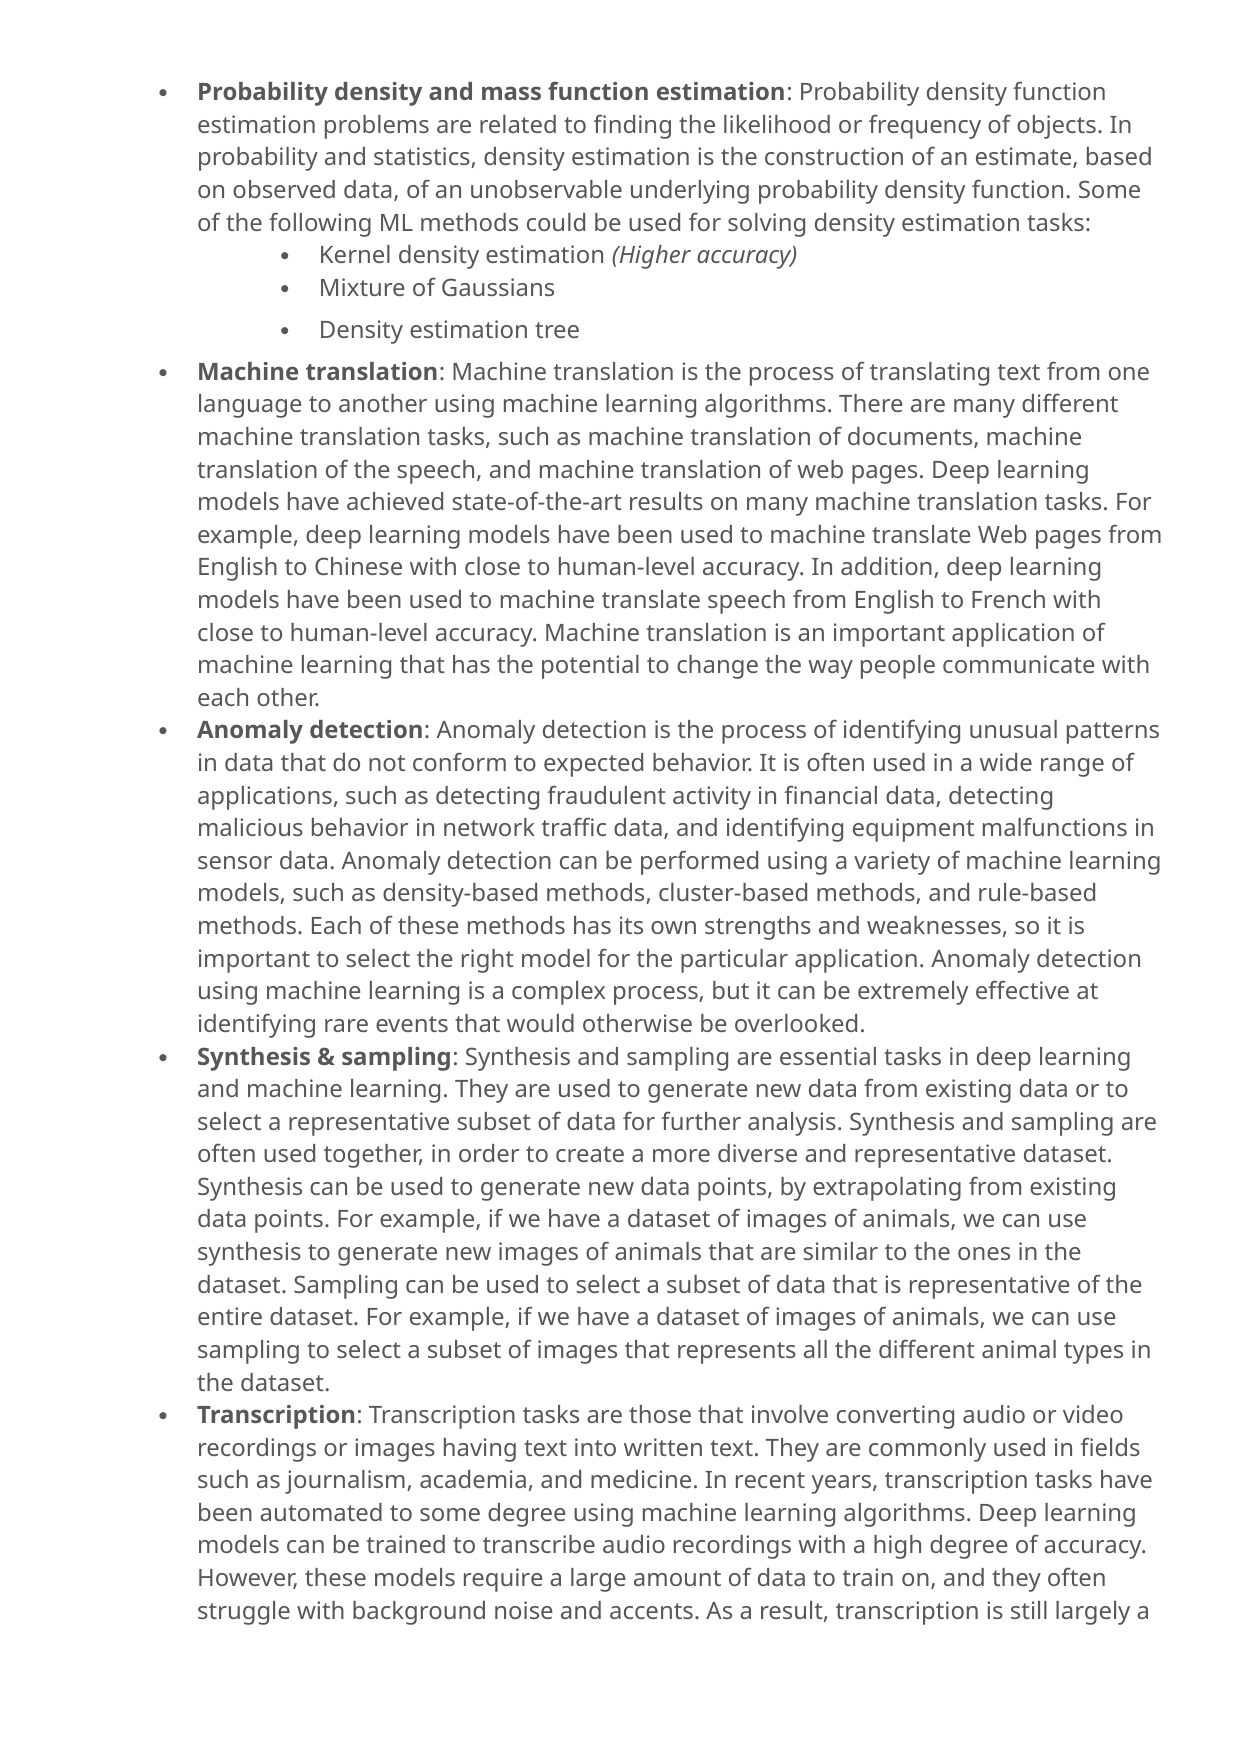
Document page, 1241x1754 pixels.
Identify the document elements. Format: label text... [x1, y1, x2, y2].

list Mixture of Gaussians [281, 271, 1165, 303]
list Anomaly detection: Anomaly detection is the process of identifying unusual patterns in data that do not conform to expected behavior. It is often used in a wide range of applications, such as detecting fraudulent activity in financial data, detecting malicious behavior in network traffic data, and identifying equipment malfunctions in sensor data. Anomaly detection can be performed using a variety of machine learning models, such as density-based methods, cluster-based methods, and rule-based methods. Each of these methods has its own strengths and weaknesses, so it is important to select the right model for the particular application. Anomaly detection using machine learning is a complex process, but it can be extremely effective at identifying rare events that would otherwise be overlooked. [159, 713, 1165, 1039]
list Probability density and mass function estimation: Probability density function estimation problems are related to finding the likelihood or frequency of objects. In probability and statistics, density estimation is the construction of an estimate, based on observed data, of an unobservable underlying probability density function. Some of the following ML methods could be used for solving density estimation tasks: [159, 75, 1165, 238]
list Synthesis & sampling: Synthesis and sampling are essential tasks in deep learning and machine learning. They are used to generate new data from existing data or to select a representative subset of data for further analysis. Synthesis and sampling are often used together, in order to create a more diverse and representative dataset. Synthesis can be used to generate new data points, by extrapolating from existing data points. For example, if we have a dataset of images of animals, we can use synthesis to generate new images of animals that are similar to the ones in the dataset. Sampling can be used to select a subset of data that is representative of the entire dataset. For example, if we have a dataset of images of animals, we can use sampling to select a subset of images that represents all the different animal types in the dataset. [159, 1039, 1165, 1398]
list Kernel density estimation (Higher accuracy) [281, 238, 1165, 271]
list Density estimation tree [281, 313, 1165, 345]
list Machine translation: Machine translation is the process of translating text from one language to another using machine learning algorithms. There are many different machine translation tasks, such as machine translation of documents, machine translation of the speech, and machine translation of web pages. Deep learning models have achieved state-of-the-art results on many machine translation tasks. For example, deep learning models have been used to machine translate Web pages from English to Chinese with close to human-level accuracy. In addition, deep learning models have been used to machine translate speech from English to French with close to human-level accuracy. Machine translation is an important application of machine learning that has the potential to change the way people communicate with each other. [159, 354, 1165, 713]
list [159, 1398, 1165, 1626]
